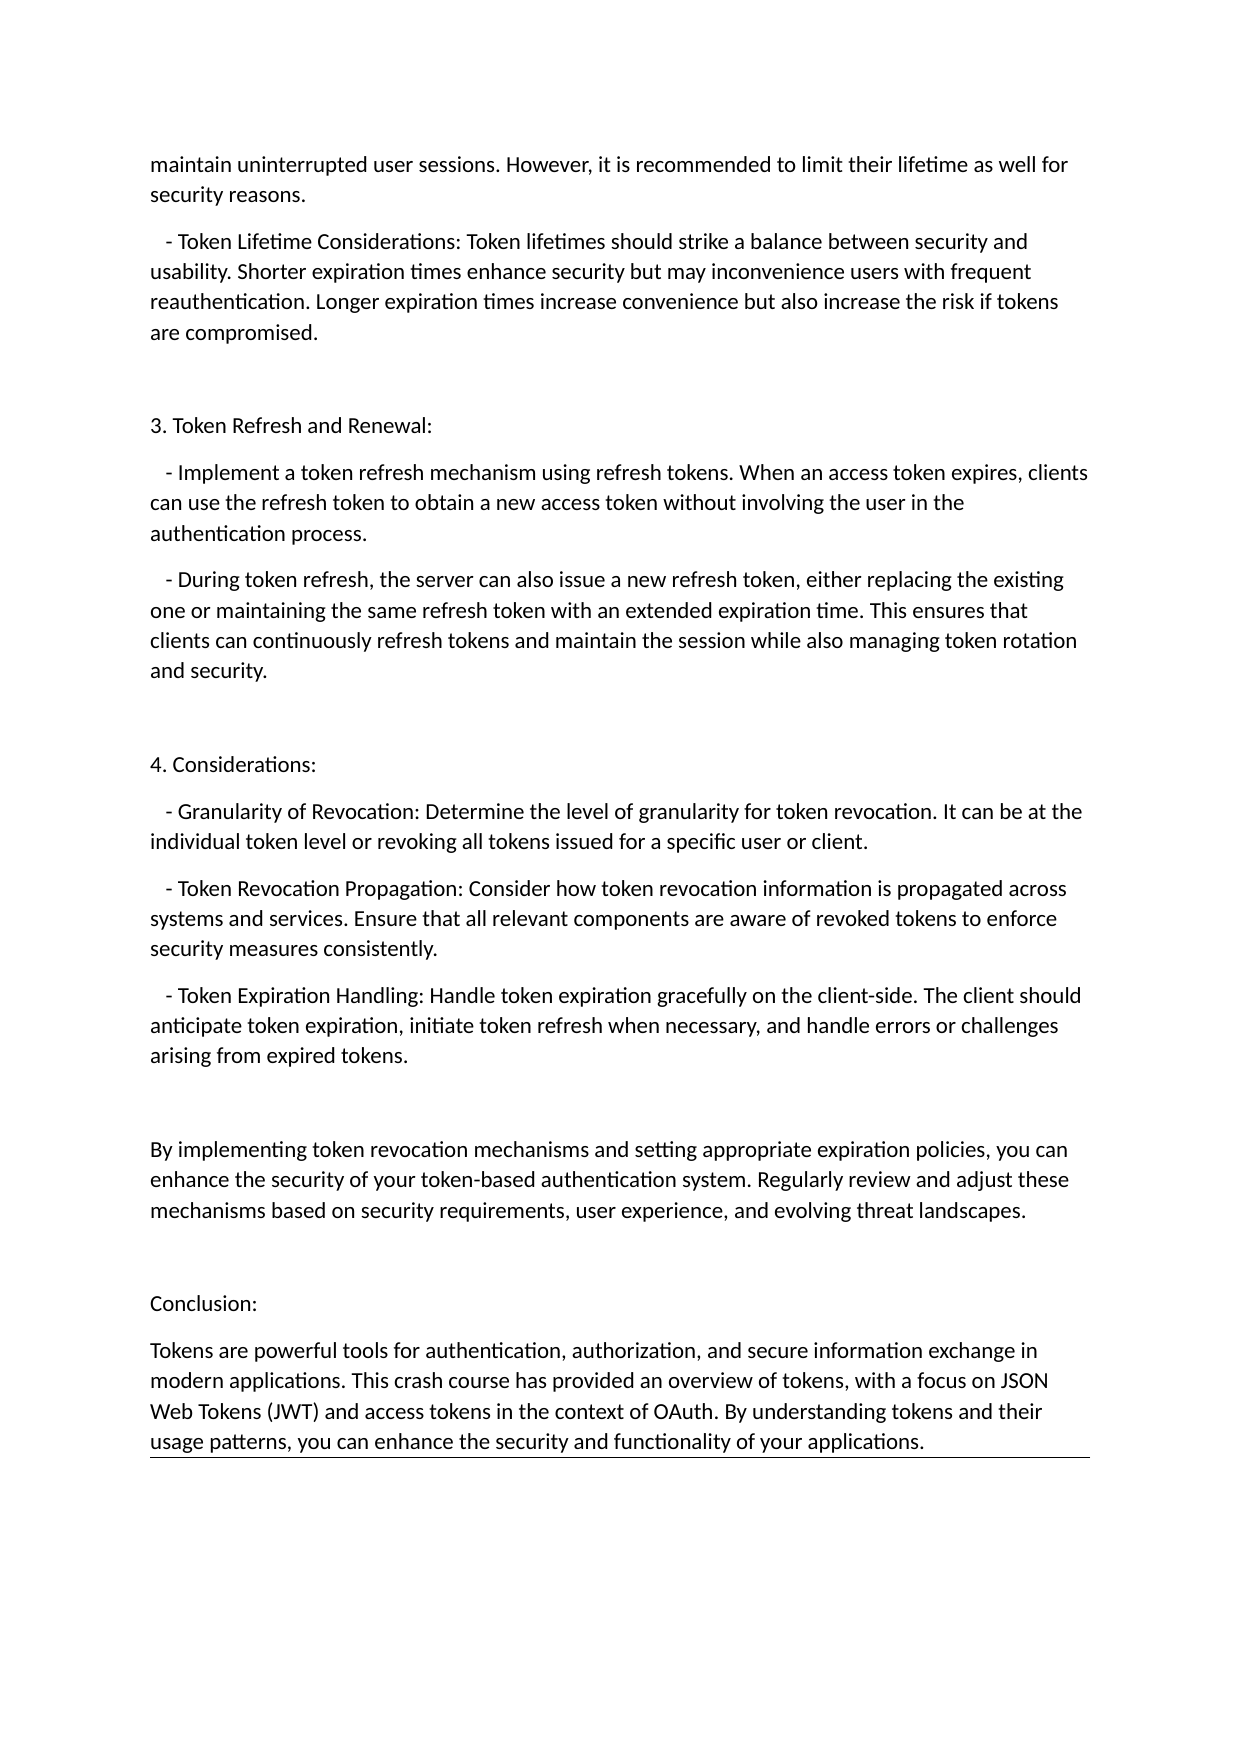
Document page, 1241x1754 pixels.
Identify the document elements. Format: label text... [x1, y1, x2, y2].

text By implementing token revocation mechanisms and setting appropriate expiration policies, you can enhance the security of your token-based authentication system. Regularly review and adjust these mechanisms based on security requirements, user experience, and evolving threat landscapes. [150, 1135, 1090, 1224]
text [150, 150, 1090, 208]
text - Token Revocation Propagation: Consider how token revocation information is propagated across systems and services. Ensure that all relevant components are aware of revoked tokens to enforce security measures consistently. [150, 874, 1090, 962]
text 4. Considerations: [150, 750, 1090, 778]
text Conclusion: [150, 1289, 1090, 1318]
text - Implement a token refresh mechanism using refresh tokens. When an access token expires, clients can use the refresh token to obtain a new access token without involving the user in the authentication process. [150, 458, 1090, 547]
text 3. Token Refresh and Renewal: [150, 411, 1090, 439]
text - During token refresh, the server can also issue a new refresh token, either replacing the existing one or maintaining the same refresh token with an extended expiration time. This ensures that clients can continuously refresh tokens and maintain the session while also managing token rotation and security. [150, 566, 1090, 684]
text - Token Lifetime Considerations: Token lifetimes should strike a balance between security and usability. Shorter expiration times enhance security but may inconvenience users with frequent reauthentication. Longer expiration times increase convenience but also increase the risk if tokens are compromised. [150, 227, 1090, 346]
text Tokens are powerful tools for authentication, authorization, and secure information exchange in modern applications. This crash course has provided an overview of tokens, with a focus on JSON Web Tokens (JWT) and access tokens in the context of OAuth. By understanding tokens and their usage patterns, you can enhance the security and functionality of your applications. [150, 1336, 1090, 1457]
text - Granularity of Revocation: Determine the level of granularity for token revocation. It can be at the individual token level or revoking all tokens issued for a specific user or client. [150, 797, 1090, 855]
text - Token Expiration Handling: Handle token expiration gracefully on the client-side. The client should anticipate token expiration, initiate token refresh when necessary, and handle errors or challenges arising from expired tokens. [150, 981, 1090, 1070]
